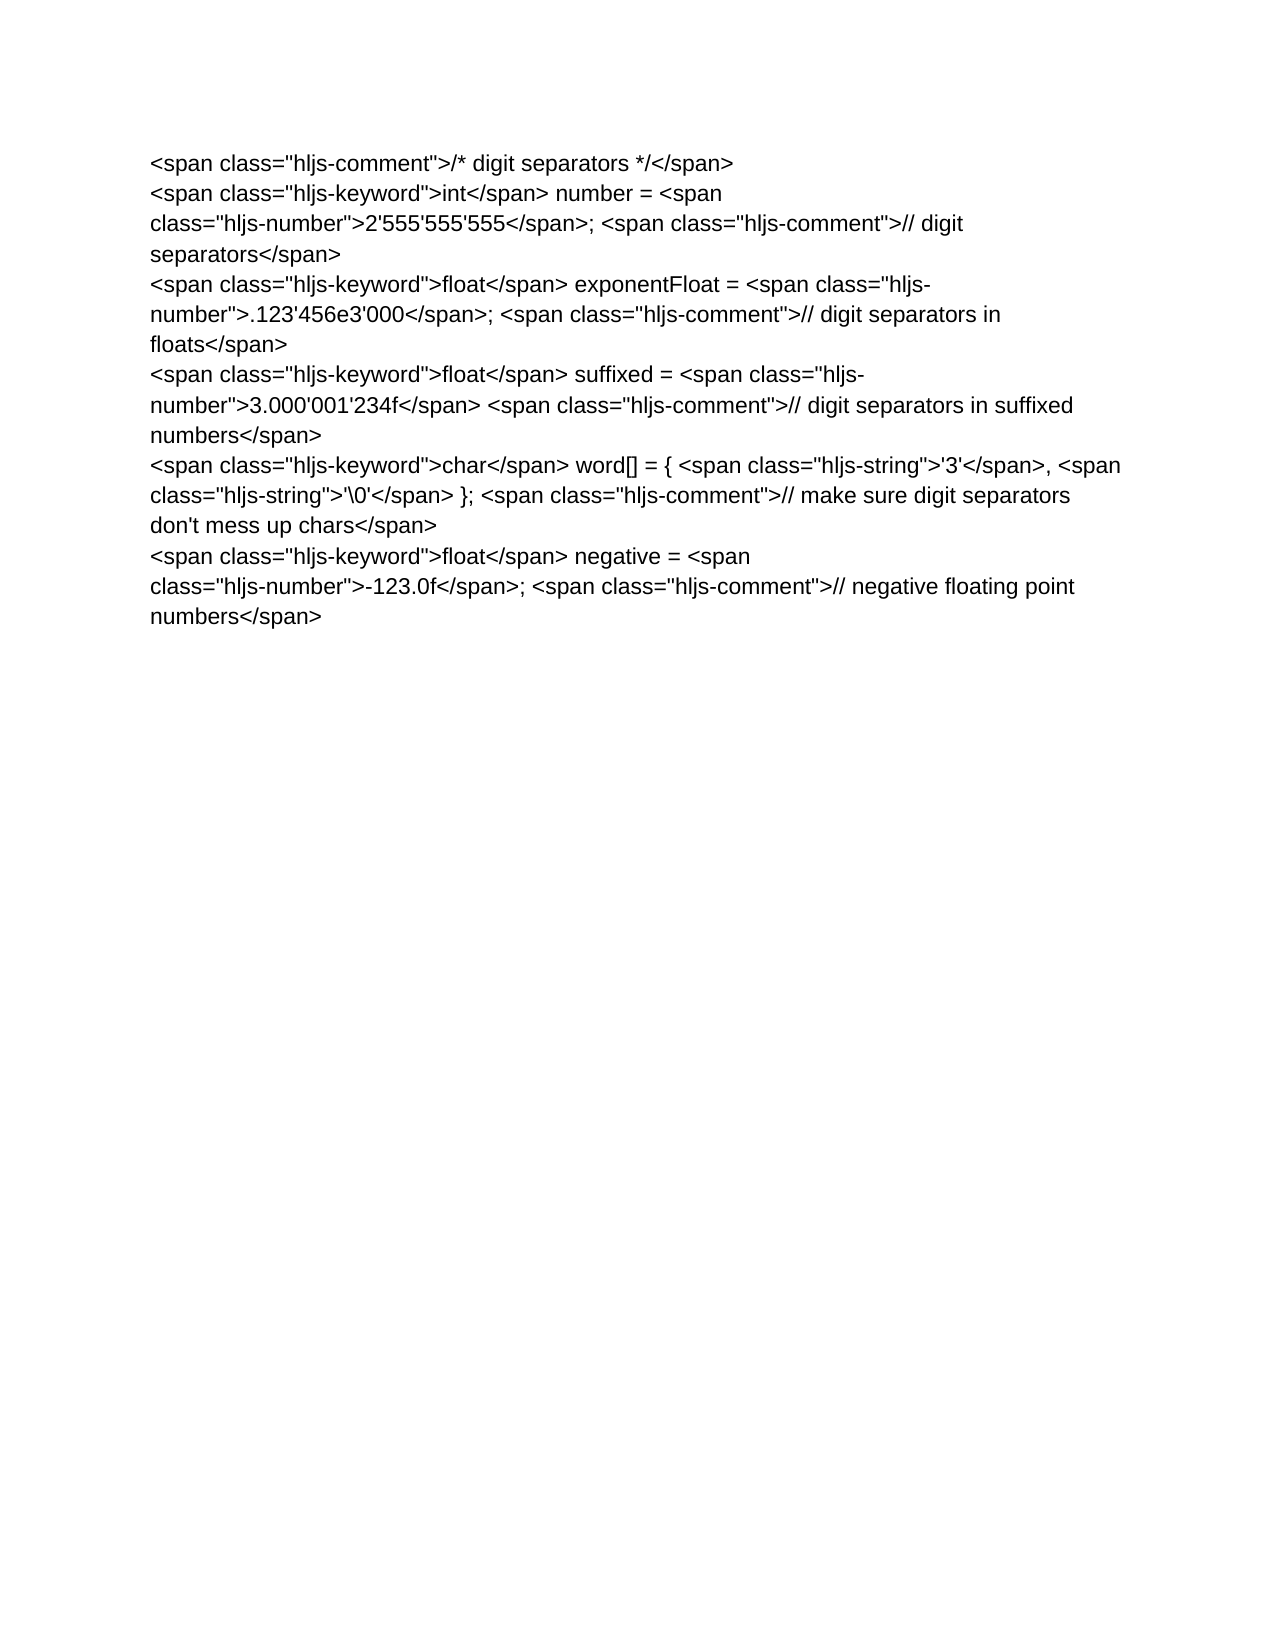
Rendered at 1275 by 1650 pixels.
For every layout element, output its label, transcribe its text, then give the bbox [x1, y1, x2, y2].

text <span class="hljs-keyword">float</span> negative = <span class="hljs-number">-123.0f</span>; <span class="hljs-comment">// negative floating point numbers</span> [150, 543, 1125, 629]
text <span class="hljs-keyword">int</span> number = <span class="hljs-number">2'555'555'555</span>; <span class="hljs-comment">// digit separators</span> [150, 180, 1125, 267]
text <span class="hljs-keyword">char</span> word[] = { <span class="hljs-string">'3'</span>, <span class="hljs-string">'\0'</span> }; <span class="hljs-comment">// make sure digit separators don't mess up chars</span> [150, 452, 1125, 539]
text <span class="hljs-keyword">float</span> exponentFloat = <span class="hljs-number">.123'456e3'000</span>; <span class="hljs-comment">// digit separators in floats</span> [150, 271, 1125, 358]
text <span class="hljs-keyword">float</span> suffixed = <span class="hljs-number">3.000'001'234f</span> <span class="hljs-comment">// digit separators in suffixed numbers</span> [150, 361, 1125, 448]
text <span class="hljs-comment">/* digit separators */</span> [150, 150, 1125, 176]
